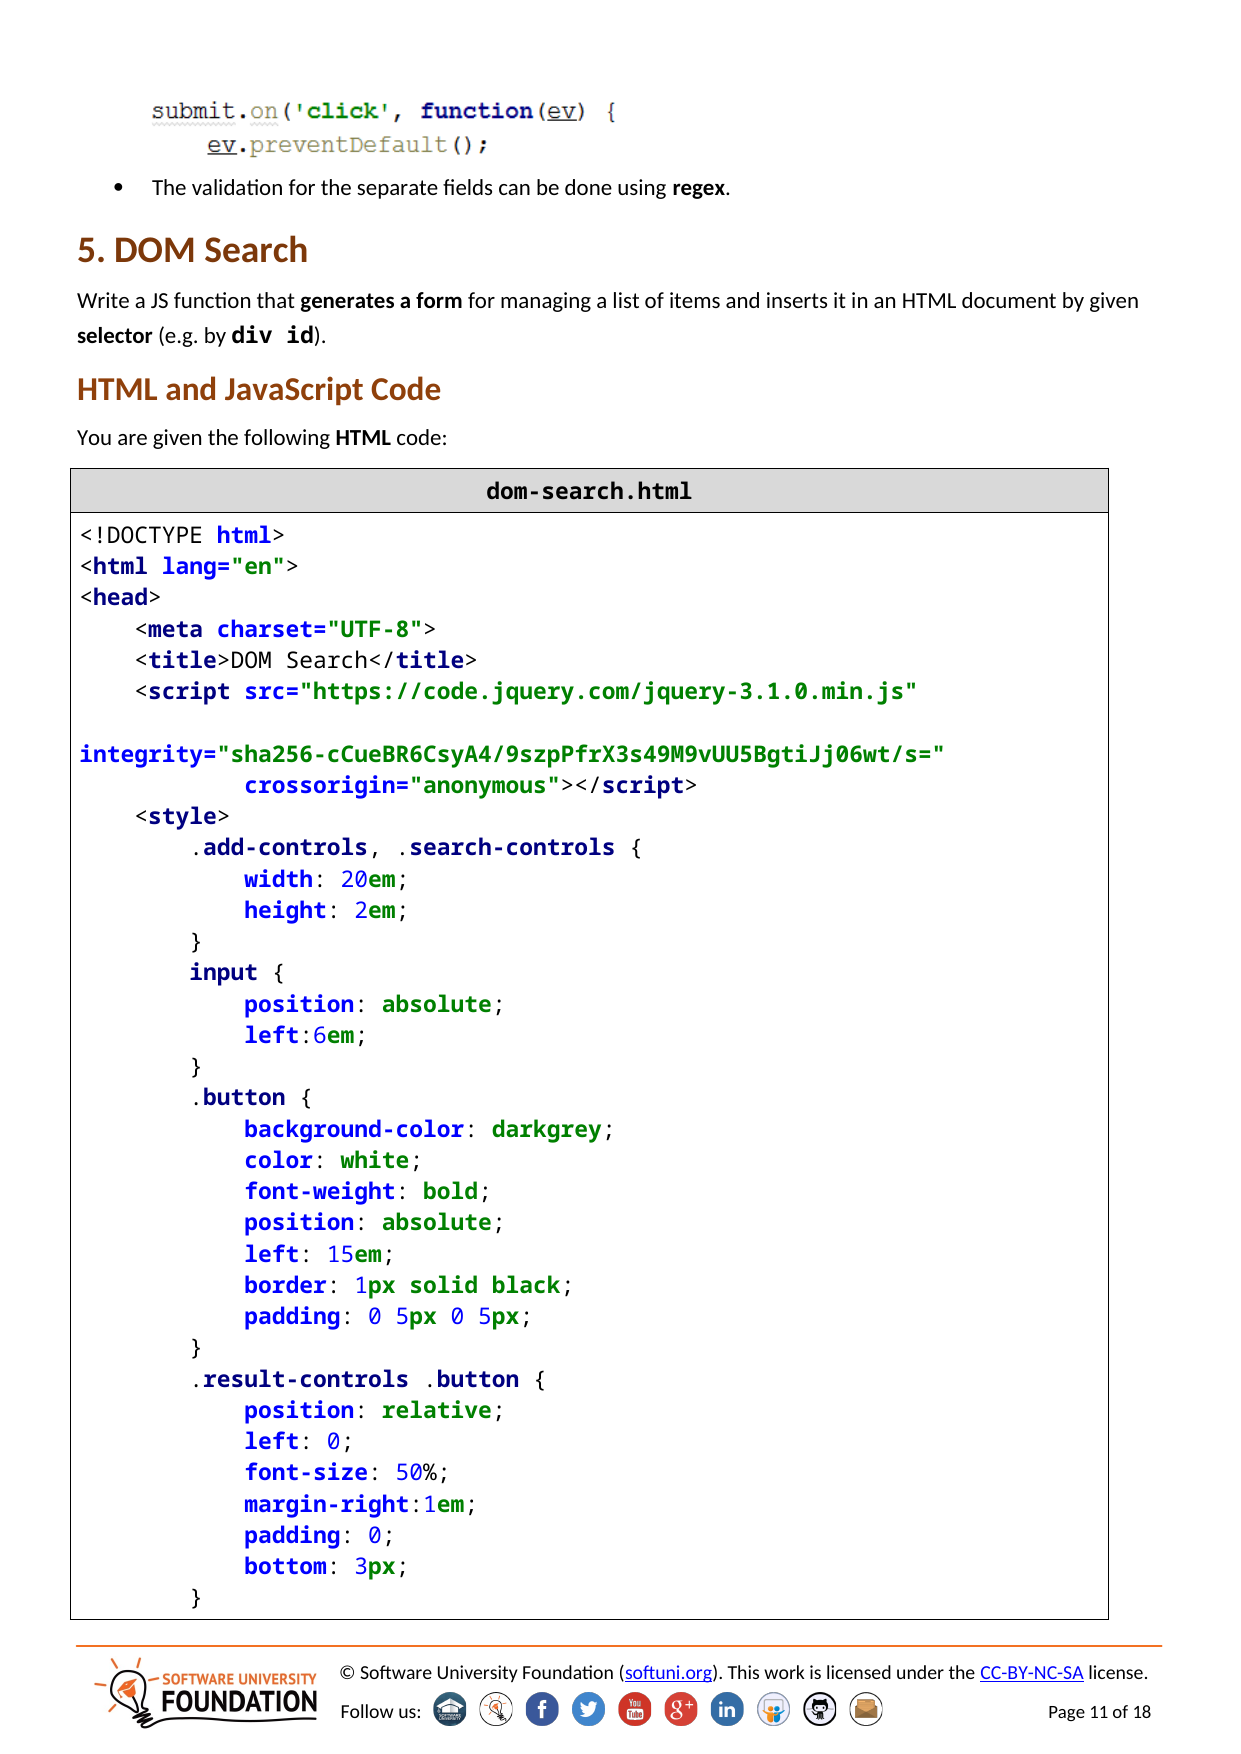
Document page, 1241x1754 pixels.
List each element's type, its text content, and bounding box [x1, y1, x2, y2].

picture [803, 1692, 837, 1726]
picture [433, 1692, 467, 1726]
picture [93, 1656, 317, 1729]
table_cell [71, 513, 1108, 1618]
picture [572, 1692, 605, 1726]
subtitle DOM Search [77, 226, 1163, 271]
table_header dom-search.html [71, 469, 1108, 512]
text You are given the following HTML code: [77, 423, 1163, 451]
picture [757, 1692, 790, 1726]
text Write a JS function that generates a form for managing a list of items and inserts it in an HTML document by given selector (e.g. by div id). [77, 287, 1163, 351]
picture [618, 1692, 652, 1726]
subtitle HTML and JavaScript Code [77, 368, 1163, 408]
picture [849, 1692, 883, 1726]
list The validation for the separate fields can be done using regex. [114, 173, 1163, 201]
picture [664, 1692, 698, 1726]
picture [151, 95, 626, 169]
picture [479, 1692, 513, 1726]
picture [710, 1692, 744, 1726]
picture [525, 1692, 559, 1726]
